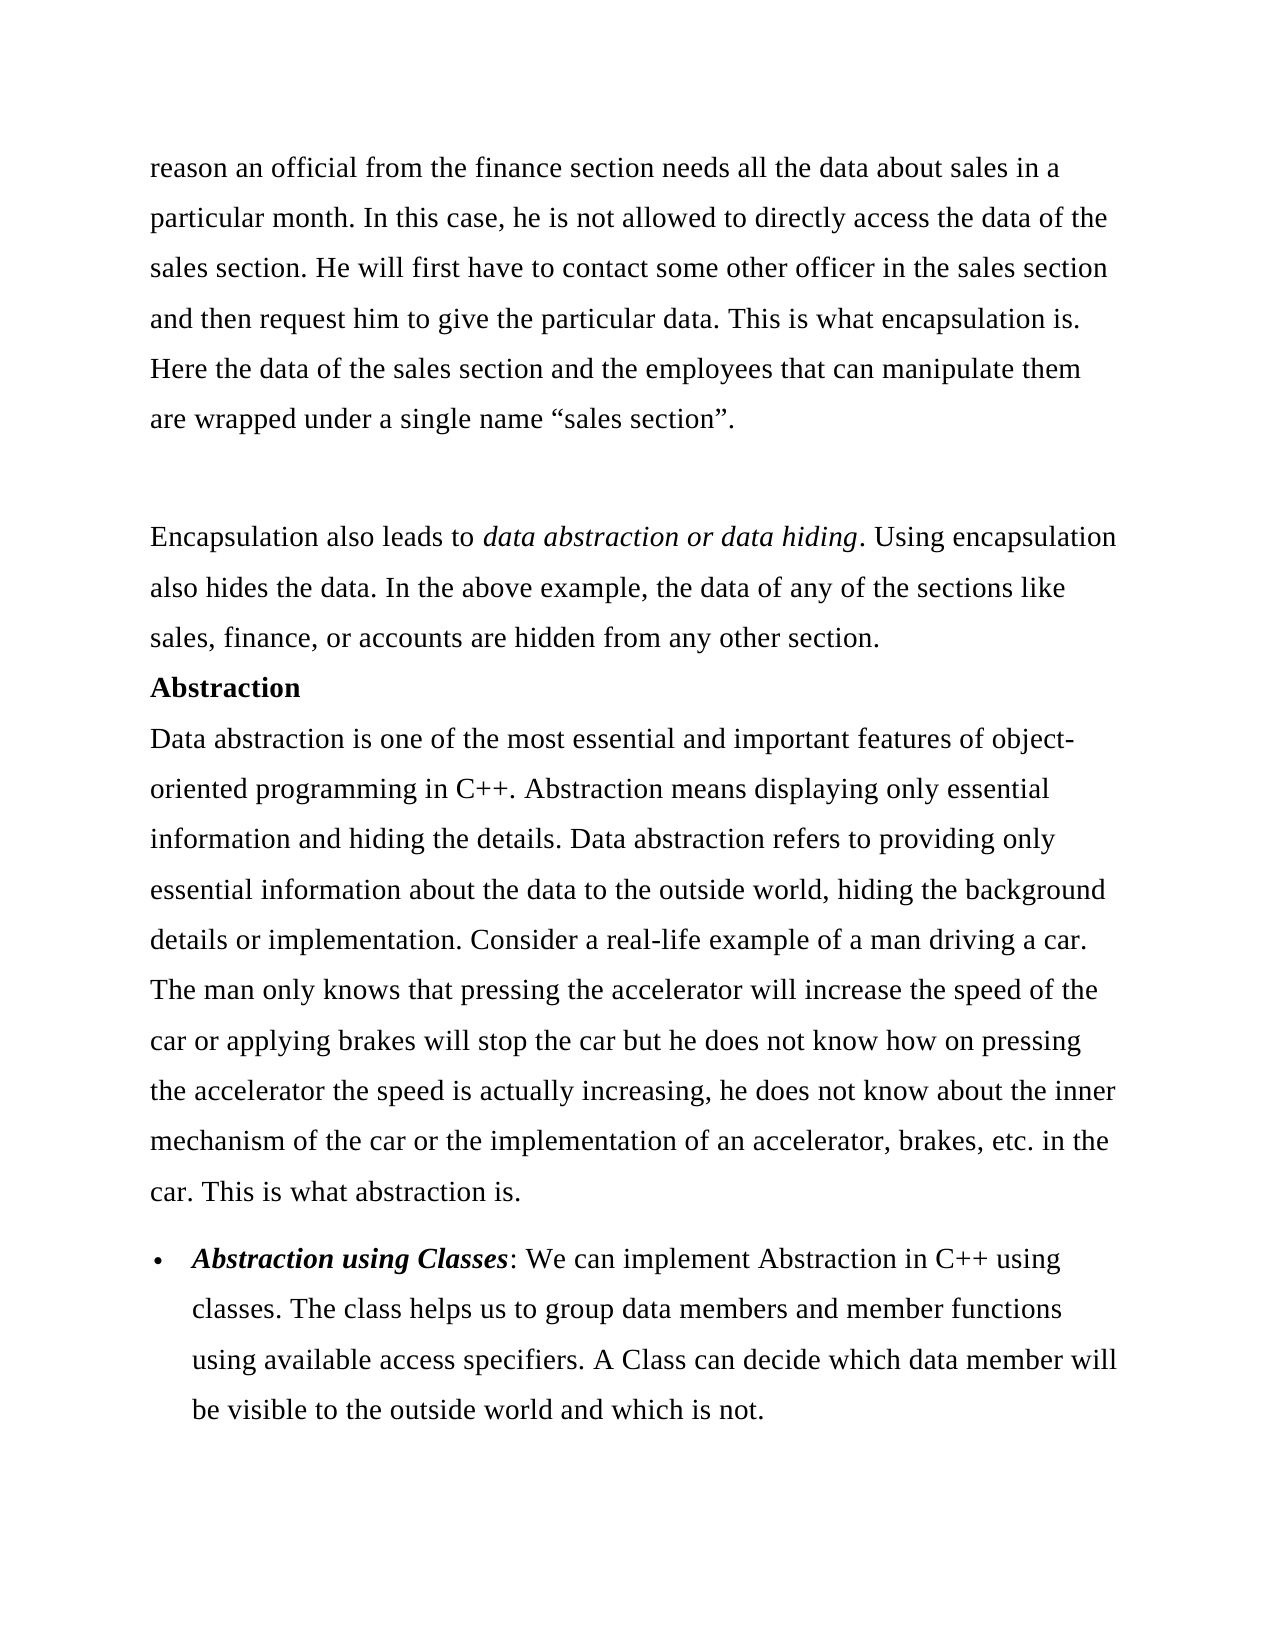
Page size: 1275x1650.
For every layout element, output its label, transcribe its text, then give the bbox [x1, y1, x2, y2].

text Data abstraction is one of the most essential and important features of object-oriented programming in C++. Abstraction means displaying only essential information and hiding the details. Data abstraction refers to providing only essential information about the data to the outside world, hiding the background details or implementation. Consider a real-life example of a man driving a car. The man only knows that pressing the accelerator will increase the speed of the car or applying brakes will stop the car but he does not know how on pressing the accelerator the speed is actually increasing, he does not know about the inner mechanism of the car or the implementation of an accelerator, brakes, etc. in the car. This is what abstraction is. [150, 721, 1125, 1207]
list Abstraction using Classes: We can implement Abstraction in C++ using classes. The class helps us to group data members and member functions using available access specifiers. A Class can decide which data member will be visible to the outside world and which is not. [154, 1241, 1125, 1426]
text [150, 150, 1125, 435]
text Encapsulation also leads to data abstraction or data hiding. Using encapsulation also hides the data. In the above example, the data of any of the sections like sales, finance, or accounts are hidden from any other section. [150, 519, 1125, 654]
text Abstraction [150, 671, 1125, 704]
